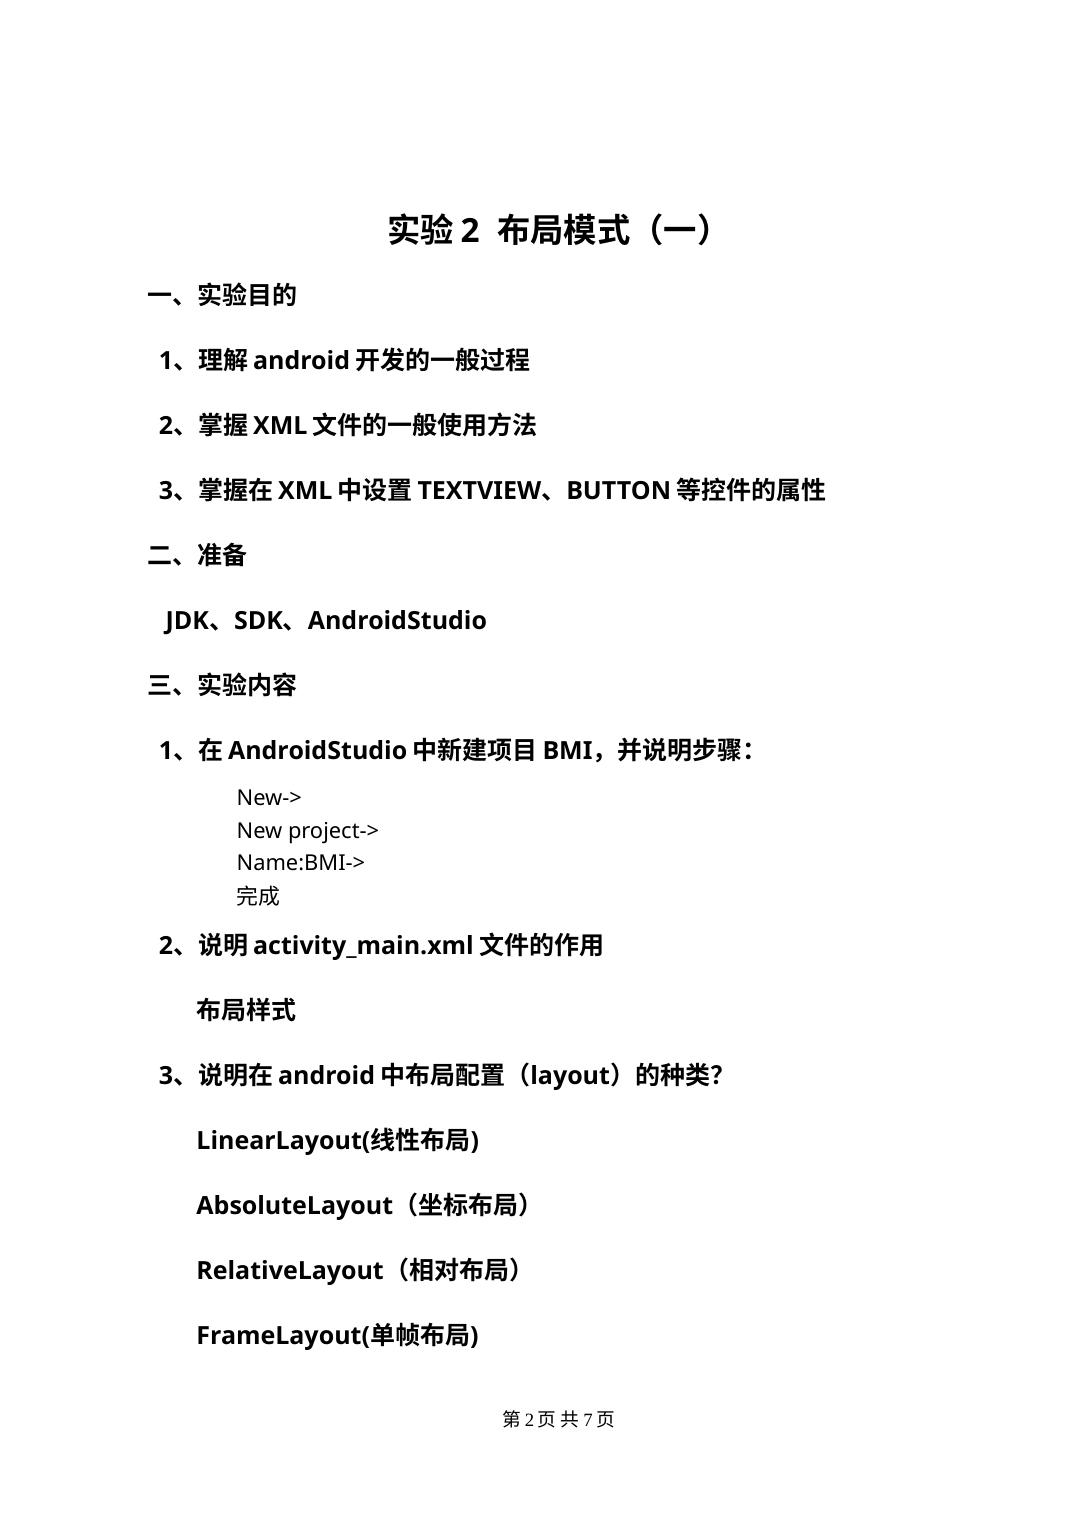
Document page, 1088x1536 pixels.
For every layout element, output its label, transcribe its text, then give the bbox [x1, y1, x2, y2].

text Name:BMI-> [192, 846, 969, 878]
text 说明在android中布局配置（layout）的种类？ [159, 1041, 969, 1106]
text 实验内容 [148, 651, 969, 716]
list LinearLayout(线性布局) [196, 1106, 969, 1171]
list JDK、SDK、AndroidStudio [165, 586, 969, 651]
text New-> [192, 781, 969, 813]
list FrameLayout(单帧布局) [196, 1301, 969, 1366]
text New project-> [192, 813, 969, 846]
text 实验2 布局模式（一） [148, 196, 969, 261]
text 说明activity_main.xml文件的作用 [159, 911, 969, 976]
text 理解android开发的一般过程 [159, 326, 969, 391]
text 掌握XML文件的一般使用方法 [159, 391, 969, 456]
text 在AndroidStudio中新建项目BMI，并说明步骤： [159, 716, 969, 781]
text 实验目的 [148, 261, 969, 326]
list 布局样式 [196, 976, 969, 1041]
list AbsoluteLayout（坐标布局） [196, 1171, 969, 1236]
text 完成 [192, 878, 969, 911]
text 准备 [148, 521, 969, 586]
list RelativeLayout（相对布局） [196, 1236, 969, 1301]
text 掌握在XML中设置TEXTVIEW、BUTTON等控件的属性 [159, 456, 969, 521]
